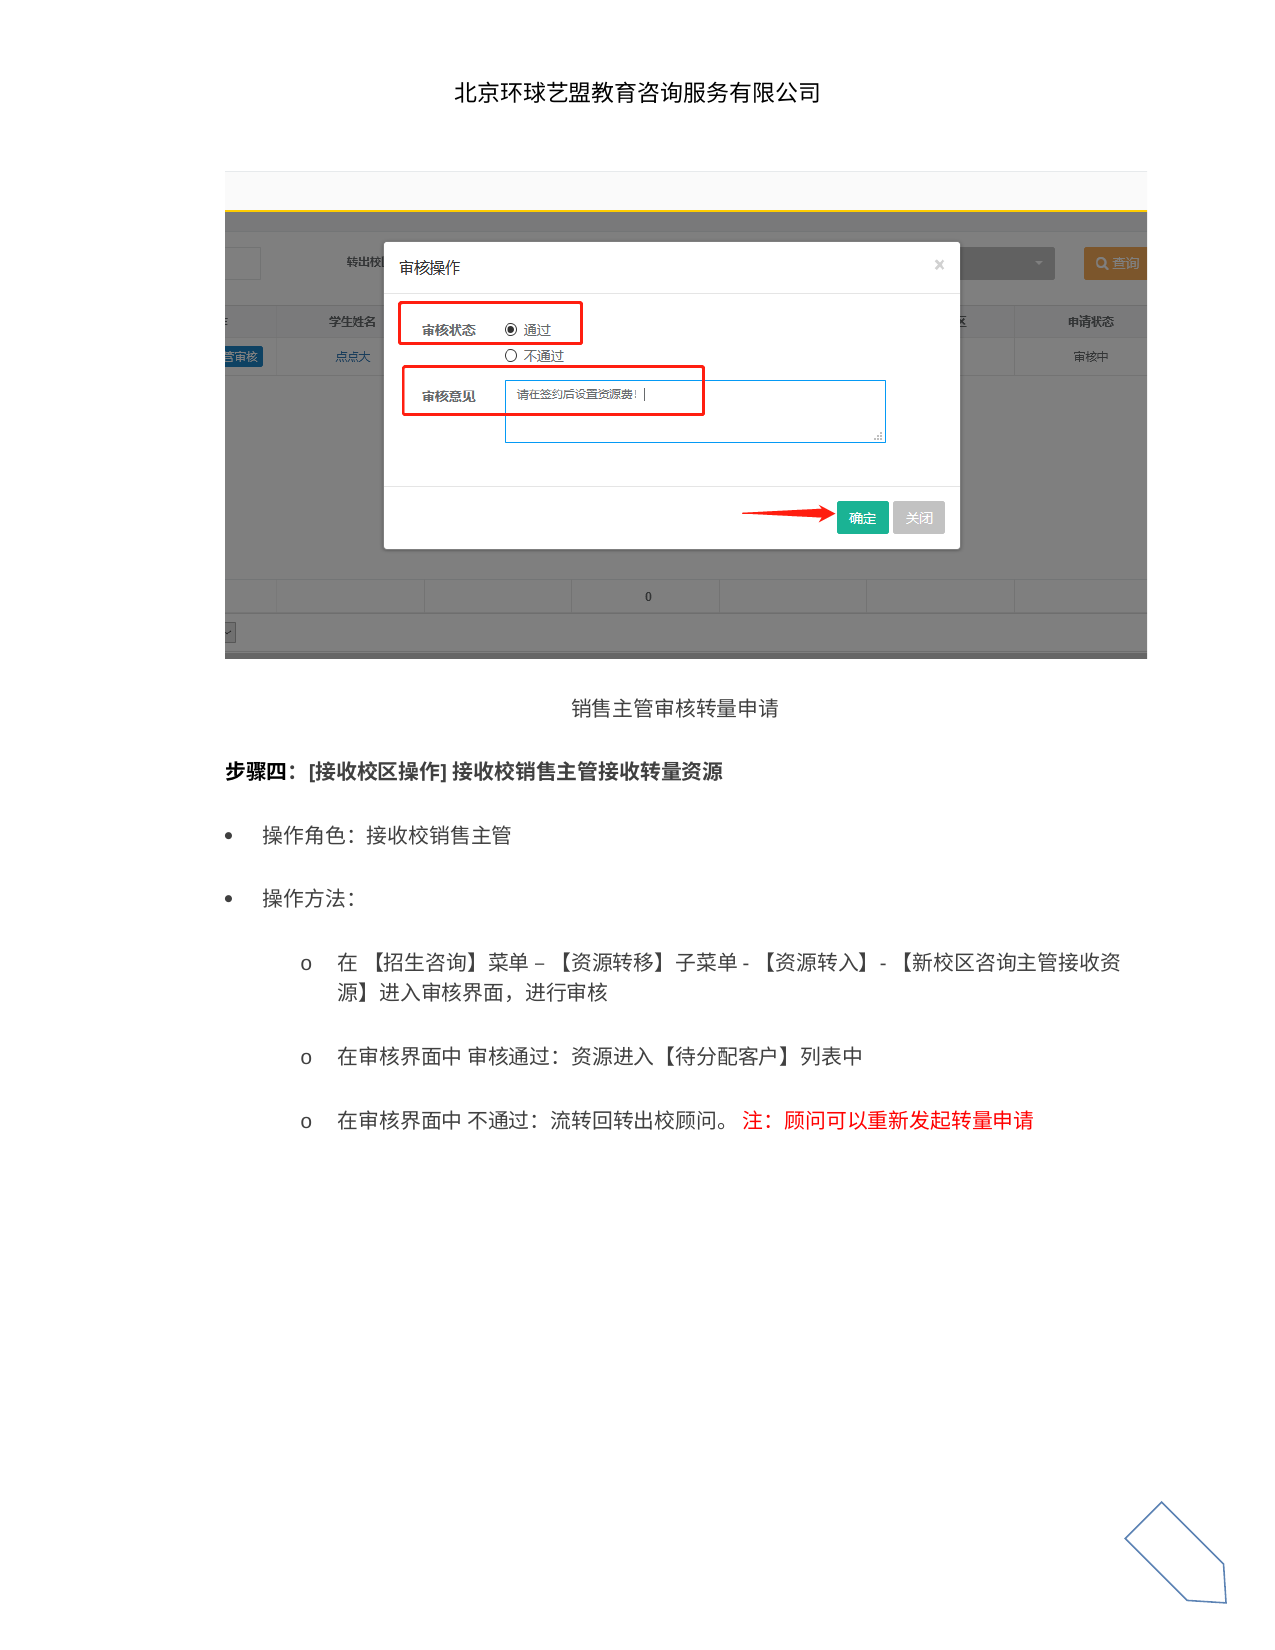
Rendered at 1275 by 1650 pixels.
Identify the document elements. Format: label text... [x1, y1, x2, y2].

title 操作方法： [225, 883, 1125, 913]
title 操作角色：接收校销售主管 [225, 819, 1125, 849]
title 销售主管审核转量申请 [225, 692, 1125, 722]
title 在 【招生咨询】菜单 – 【资源转移】子菜单 - 【资源转入】- 【新校区咨询主管接收资源】进入审核界面，进行审核 [300, 946, 1125, 1007]
picture [225, 150, 1148, 659]
title 在审核界面中 不通过：流转回转出校顾问。 注：顾问可以重新发起转量申请 [300, 1104, 1125, 1134]
title 在审核界面中 审核通过：资源进入【待分配客户】列表中 [300, 1040, 1125, 1071]
title 步骤四：[接收校区操作] 接收校销售主管接收转量资源 [225, 756, 1125, 786]
